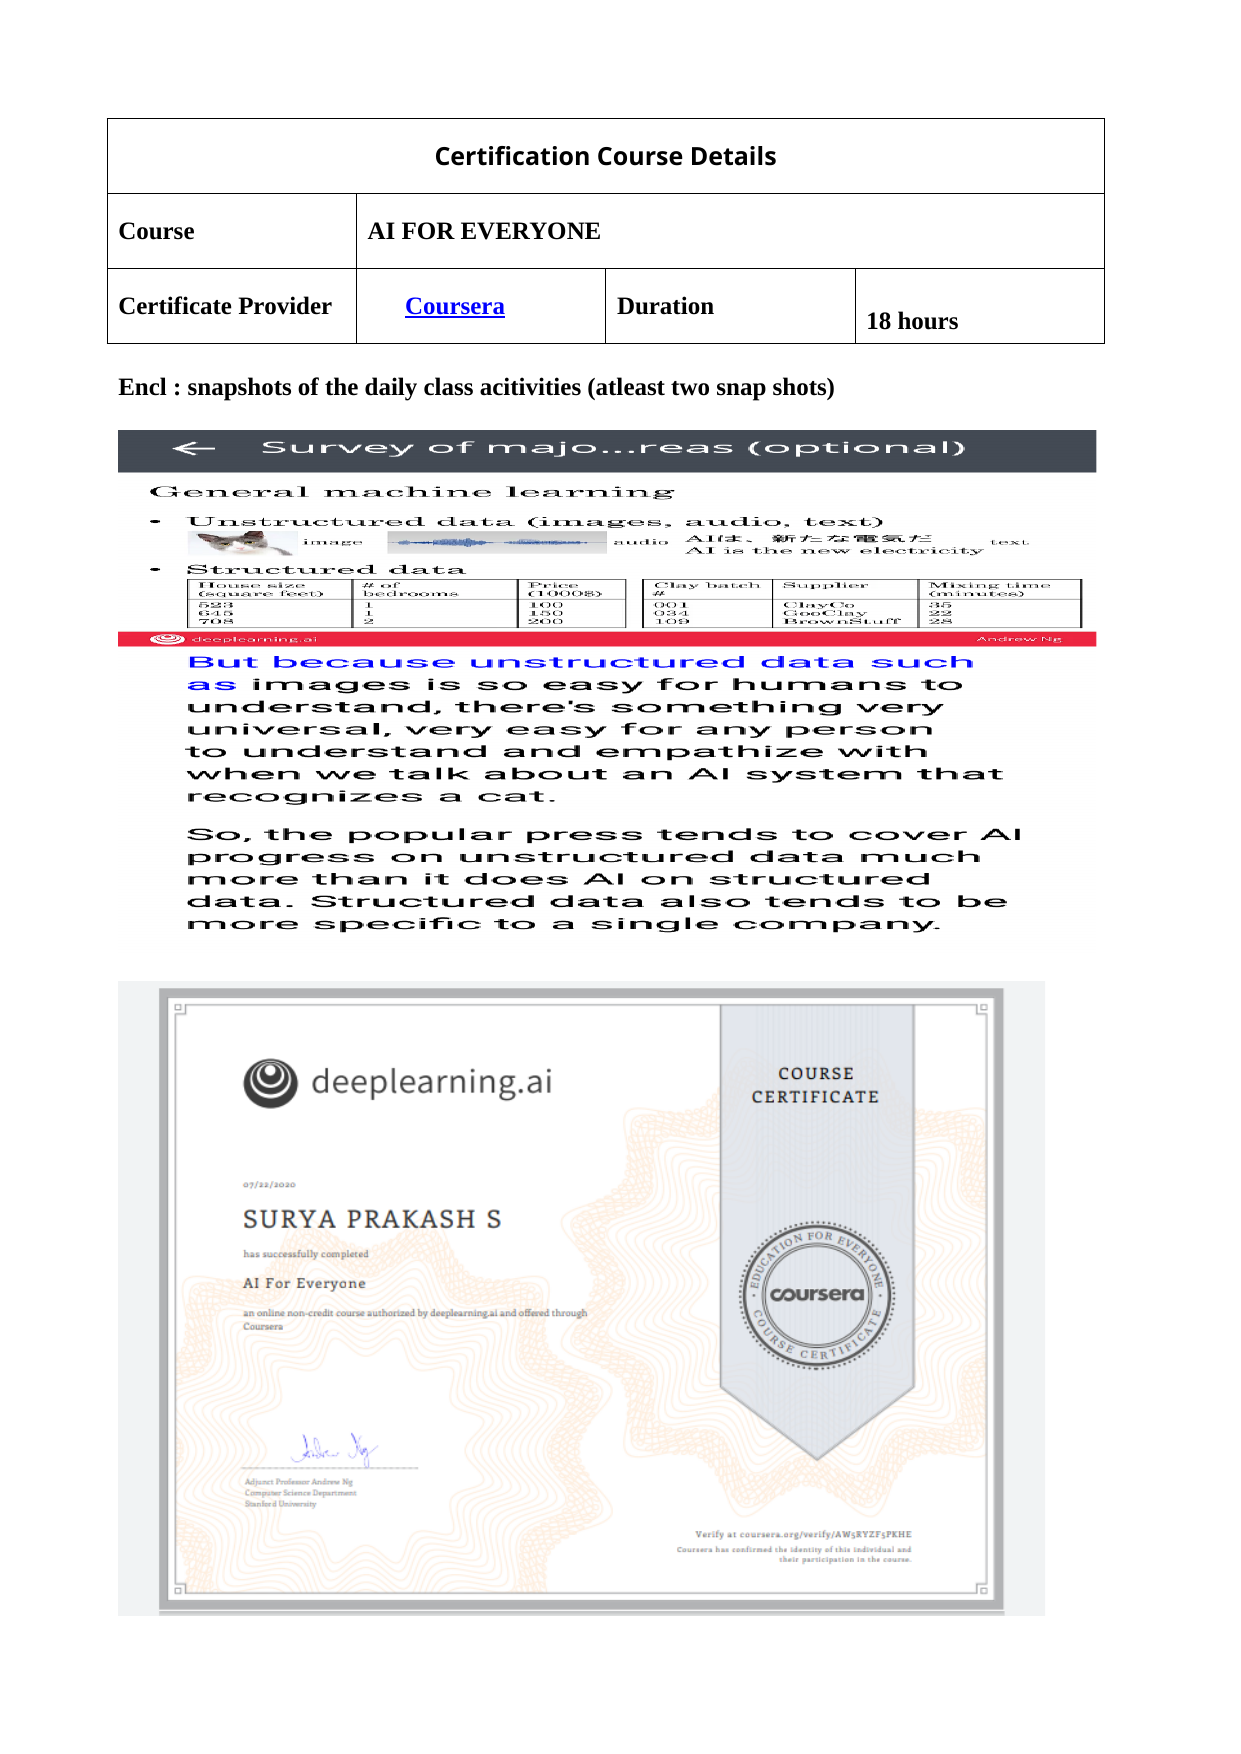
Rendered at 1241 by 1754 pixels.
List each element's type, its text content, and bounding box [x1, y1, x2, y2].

table_cell Course [108, 194, 356, 268]
picture [118, 981, 1045, 1616]
picture [118, 430, 1097, 953]
table_cell Certificate Provider [108, 269, 356, 343]
table_cell Duration [606, 269, 855, 343]
text Encl : snapshots of the daily class acitivities (atleast two snap shots) [118, 372, 1122, 401]
table_header Certification Course Details [108, 119, 1104, 193]
table_cell 18 hours [856, 269, 1104, 343]
table_cell AI FOR EVERYONE [357, 194, 1104, 268]
table_cell Coursera [357, 269, 605, 343]
